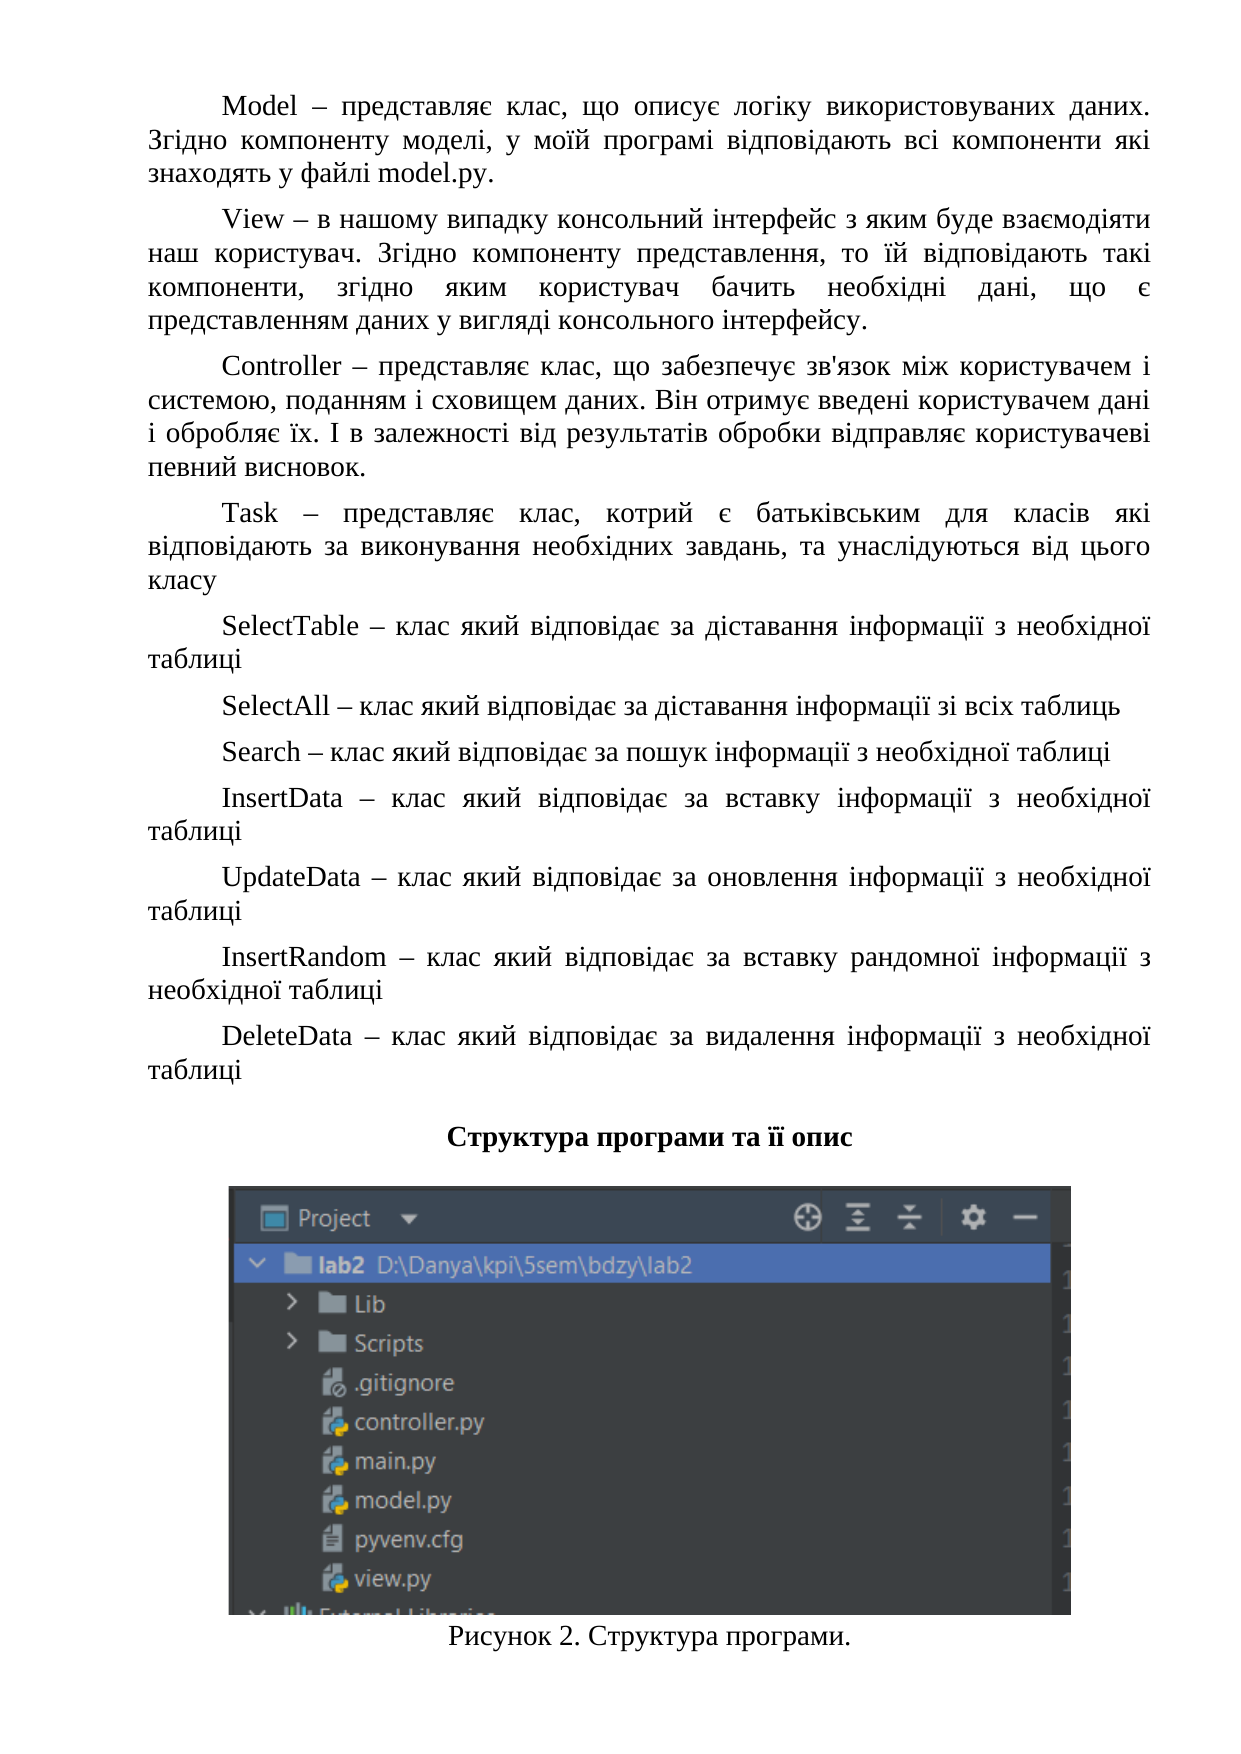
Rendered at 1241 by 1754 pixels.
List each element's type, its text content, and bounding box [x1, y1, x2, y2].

text Model – представляє клас, що описує логіку використовуваних даних. Згідно компоненту моделі, у моїй програмі відповідають всі компоненти які знаходять у файлі model.py. [148, 88, 1152, 189]
text Рисунок 2. Структура програми. [148, 1618, 1152, 1652]
picture [228, 1186, 1071, 1615]
text Task – представляє клас, котрий є батьківським для класів які відповідають за виконування необхідних завдань, та унаслідуються від цього класу [148, 495, 1152, 596]
text Структура програми та її опис [148, 1119, 1152, 1153]
text Controller – представляє клас, що забезпечує зв'язок між користувачем і системою, поданням і сховищем даних. Він отримує введені користувачем дані і обробляє їх. І в залежності від результатів обробки відправляє користувачеві певний висновок. [148, 348, 1152, 482]
text InsertData – клас який відповідає за вставку інформації з необхідної таблиці [148, 780, 1152, 847]
text Search – клас який відповідає за пошук інформації з необхідної таблиці [148, 734, 1152, 767]
text InsertRandom – клас який відповідає за вставку рандомної інформації з необхідної таблиці [148, 939, 1152, 1006]
text SelectTable – клас який відповідає за діставання інформації з необхідної таблиці [148, 608, 1152, 675]
text DeleteData – клас який відповідає за видалення інформації з необхідної таблиці [148, 1018, 1152, 1086]
text View – в нашому випадку консольний інтерфейс з яким буде взаємодіяти наш користувач. Згідно компоненту представлення, то їй відповідають такі компоненти, згідно яким користувач бачить необхідні дані, що є представленням даних у вигляді консольного інтерфейсу. [148, 202, 1152, 336]
text UpdateData – клас який відповідає за оновлення інформації з необхідної таблиці [148, 859, 1152, 926]
text SelectAll – клас який відповідає за діставання інформації зі всіх таблиць [148, 688, 1152, 721]
